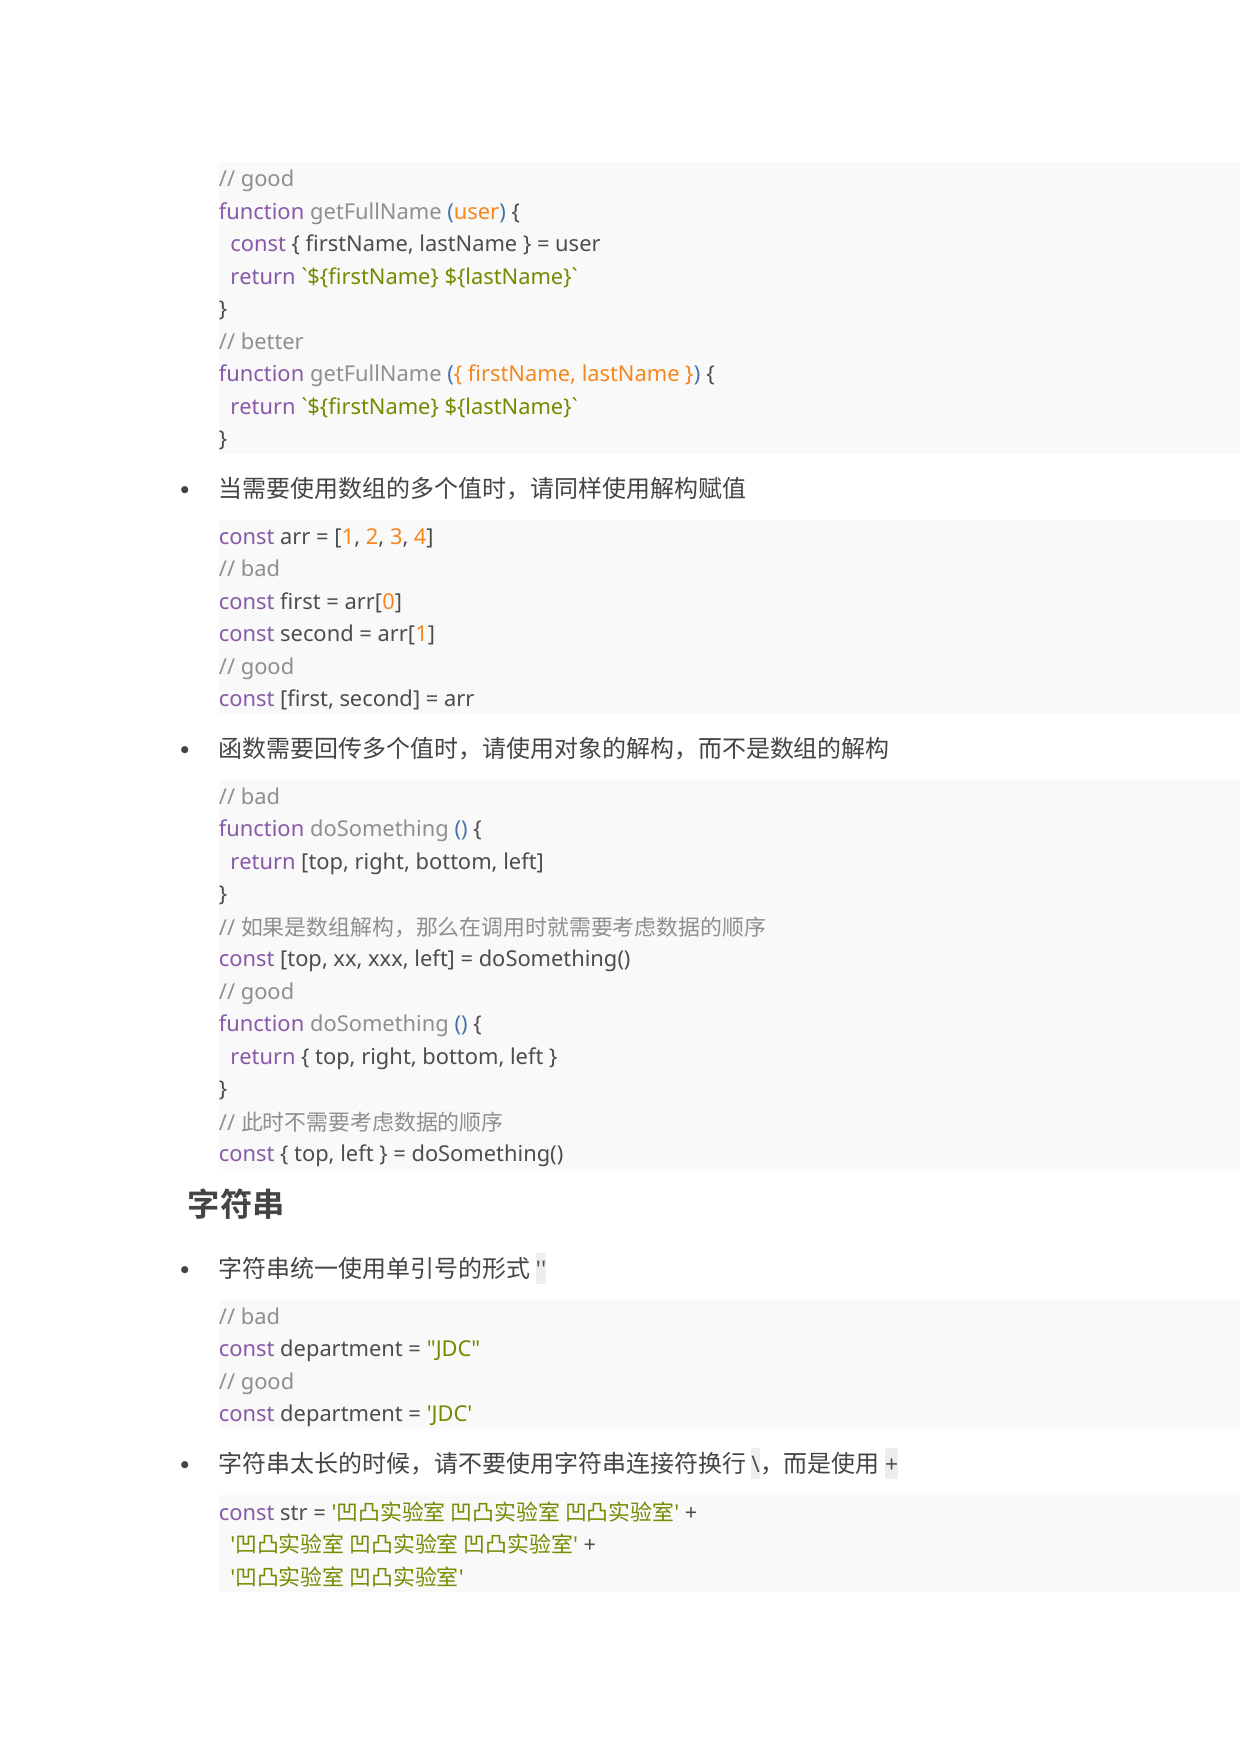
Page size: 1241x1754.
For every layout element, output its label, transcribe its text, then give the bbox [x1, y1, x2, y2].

list 字符串统一使用单引号的形式 '' [181, 1234, 1053, 1299]
list 函数需要回传多个值时，请使用对象的解构，而不是数组的解构 [181, 714, 1053, 779]
table_header // bad function doSomething () { return [top, right, bottom, left] } // 如果是数组解构，那么在调用时就需要考虑数据的顺序 const [top, xx, xxx, left] = doSomething() // good function doSomething () { return { top, right, bottom, left } } // 此时不需要考虑数据的顺序 const { top, left } = doSomething() [219, 780, 1240, 1169]
table_header const str = '凹凸实验室 凹凸实验室 凹凸实验室' + '凹凸实验室 凹凸实验室 凹凸实验室' + '凹凸实验室 凹凸实验室' [219, 1495, 1240, 1592]
table_header // bad const department = "JDC" // good const department = 'JDC' [219, 1300, 1240, 1429]
list 字符串太长的时候，请不要使用字符串连接符换行 \，而是使用 + [181, 1429, 1053, 1494]
text 字符串 [187, 1169, 1053, 1234]
table_header const arr = [1, 2, 3, 4] // bad const first = arr[0] const second = arr[1] // good const [first, second] = arr [219, 520, 1240, 714]
list 当需要使用数组的多个值时，请同样使用解构赋值 [181, 454, 1053, 519]
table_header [219, 162, 1240, 454]
